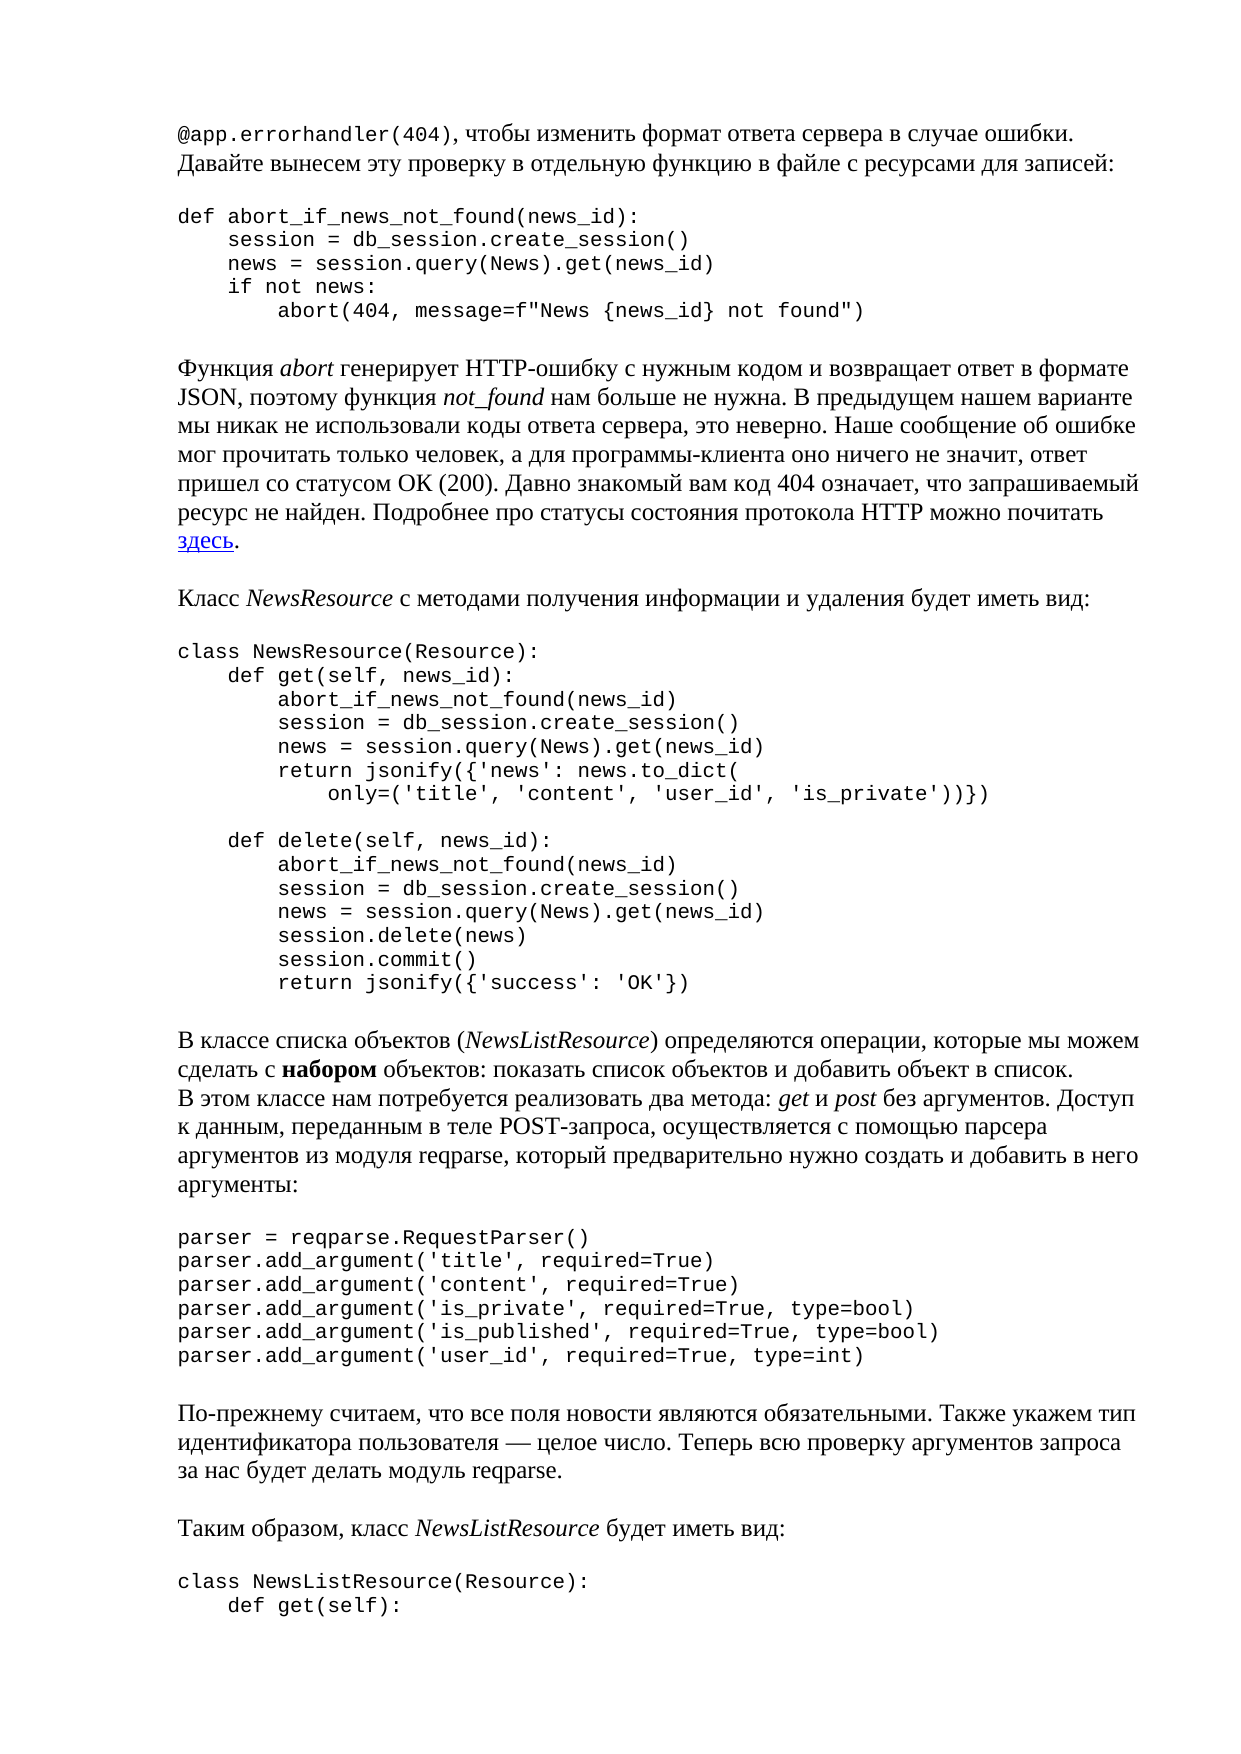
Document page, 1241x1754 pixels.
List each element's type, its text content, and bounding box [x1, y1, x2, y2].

text parser.add_argument('content', required=True) [177, 1274, 1152, 1298]
text parser.add_argument('is_published', required=True, type=bool) [177, 1321, 1152, 1345]
text abort_if_news_not_found(news_id) [177, 854, 1152, 878]
text def abort_if_news_not_found(news_id): [177, 206, 1152, 229]
text parser.add_argument('title', required=True) [177, 1251, 1152, 1274]
text session.delete(news) [177, 925, 1152, 949]
text return jsonify({'success': 'OK'}) [177, 972, 1152, 996]
text abort_if_news_not_found(news_id) [177, 689, 1152, 712]
text session = db_session.create_session() [177, 878, 1152, 901]
text abort(404, message=f"News {news_id} not found") [177, 300, 1152, 324]
text class NewsResource(Resource): [177, 641, 1152, 665]
text return jsonify({'news': news.to_dict( [177, 759, 1152, 783]
text def delete(self, news_id): [177, 831, 1152, 854]
text news = session.query(News).get(news_id) [177, 736, 1152, 759]
text class NewsListResource(Resource): [177, 1571, 1152, 1595]
text def get(self, news_id): [177, 665, 1152, 689]
text Класс NewsResource с методами получения информации и удаления будет иметь вид: [177, 583, 1152, 612]
text В классе списка объектов (NewsListResource) определяются операции, которые мы можем сделать с набором объектов: показать список объектов и добавить объект в список. В этом классе нам потребуется реализовать два метода: get и post без аргументов. Доступ к данным, переданным в теле POST-запроса, осуществляется с помощью парсера аргументов из модуля reqparse, который предварительно нужно создать и добавить в него аргументы: [177, 1025, 1152, 1198]
text Функция abort генерирует HTTP-ошибку с нужным кодом и возвращает ответ в формате JSON, поэтому функция not_found нам больше не нужна. В предыдущем нашем варианте мы никак не использовали коды ответа сервера, это неверно. Наше сообщение об ошибке мог прочитать только человек, а для программы-клиента оно ничего не значит, ответ пришел со статусом ОК (200). Давно знакомый вам код 404 означает, что запрашиваемый ресурс не найден. Подробнее про статусы состояния протокола HTTP можно почитать здесь. [177, 353, 1152, 554]
text parser = reqparse.RequestParser() [177, 1227, 1152, 1251]
text Таким образом, класс NewsListResource будет иметь вид: [177, 1513, 1152, 1542]
text news = session.query(News).get(news_id) [177, 253, 1152, 277]
text news = session.query(News).get(news_id) [177, 901, 1152, 925]
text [177, 118, 1152, 176]
text session = db_session.create_session() [177, 229, 1152, 253]
text session = db_session.create_session() [177, 712, 1152, 736]
text only=('title', 'content', 'user_id', 'is_private'))}) [177, 783, 1152, 807]
text parser.add_argument('is_private', required=True, type=bool) [177, 1298, 1152, 1321]
text if not news: [177, 277, 1152, 300]
text По-прежнему считаем, что все поля новости являются обязательными. Также укажем тип идентификатора пользователя — целое число. Теперь всю проверку аргументов запроса за нас будет делать модуль reqparse. [177, 1398, 1152, 1484]
text session.commit() [177, 949, 1152, 972]
text def get(self): [177, 1595, 1152, 1618]
text parser.add_argument('user_id', required=True, type=int) [177, 1345, 1152, 1369]
